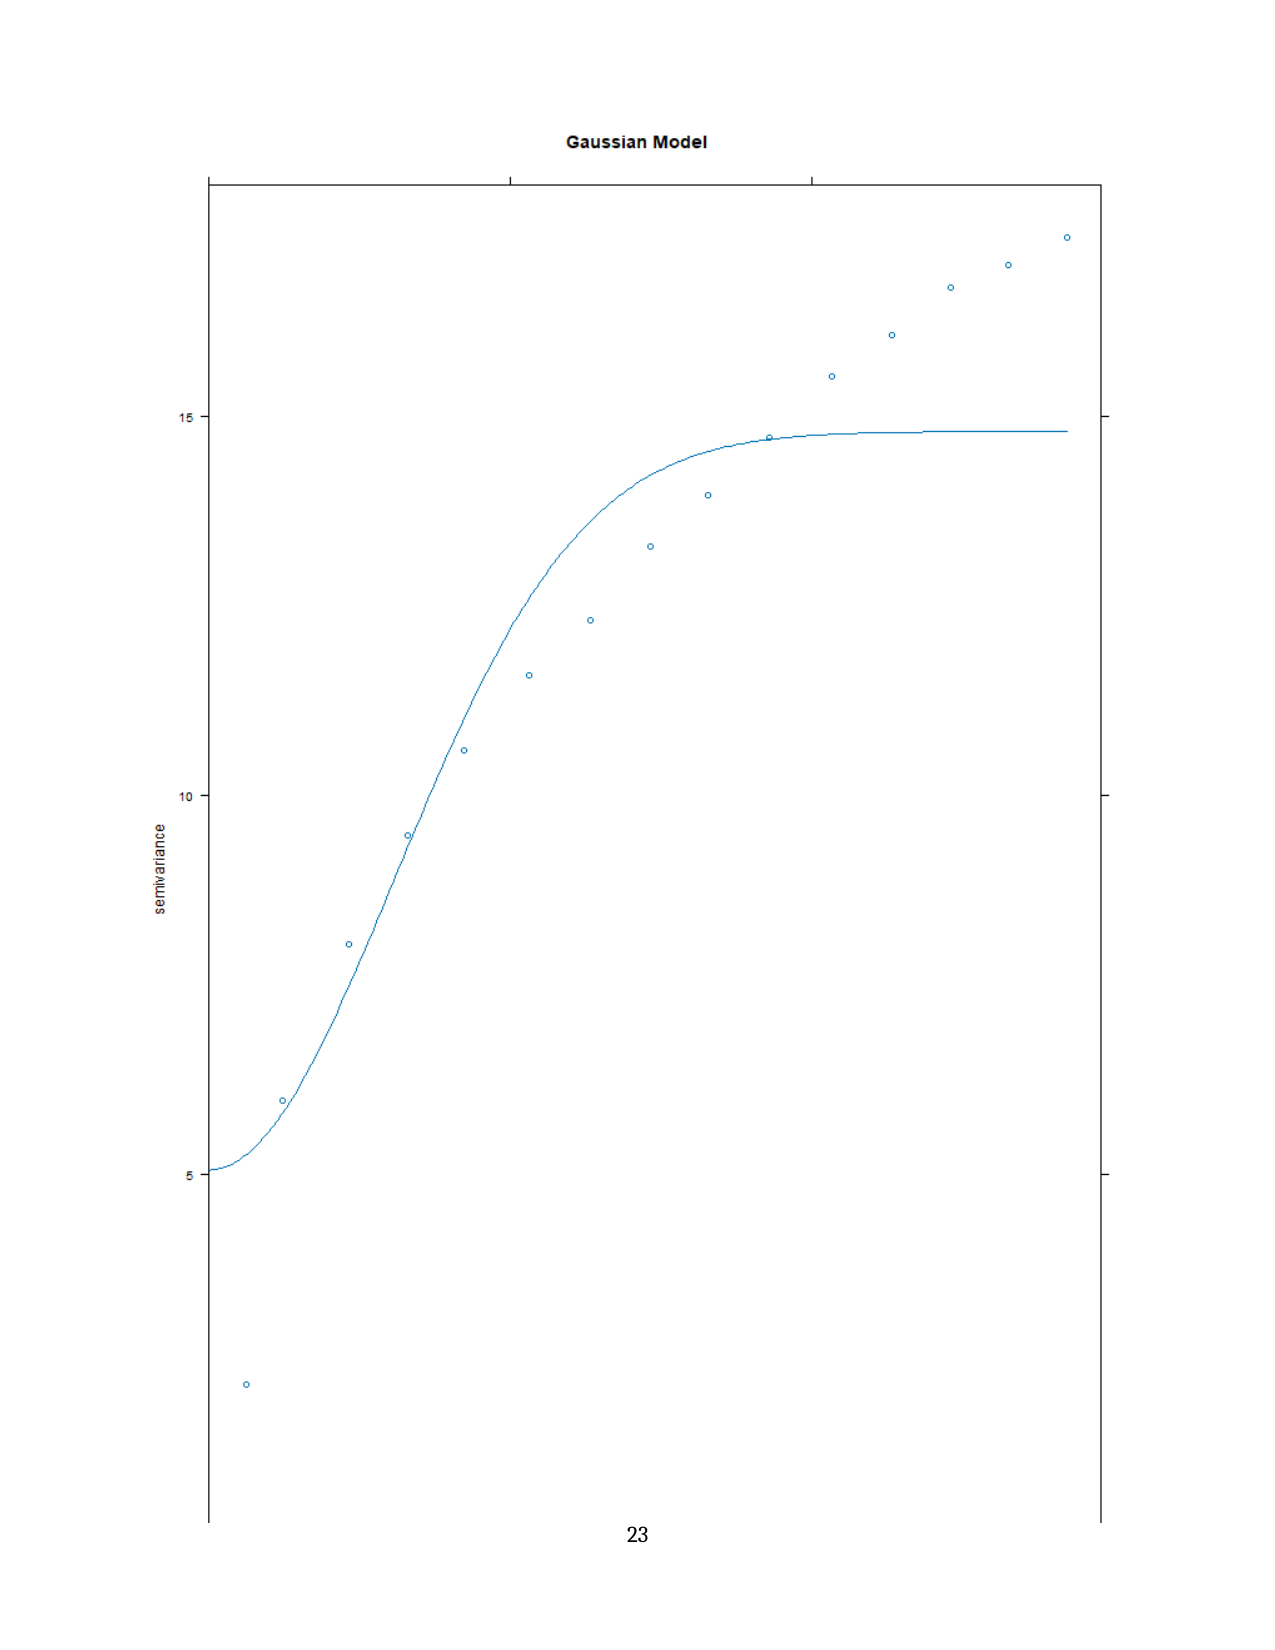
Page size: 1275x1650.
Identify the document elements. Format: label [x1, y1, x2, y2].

picture [137, 127, 1138, 1523]
